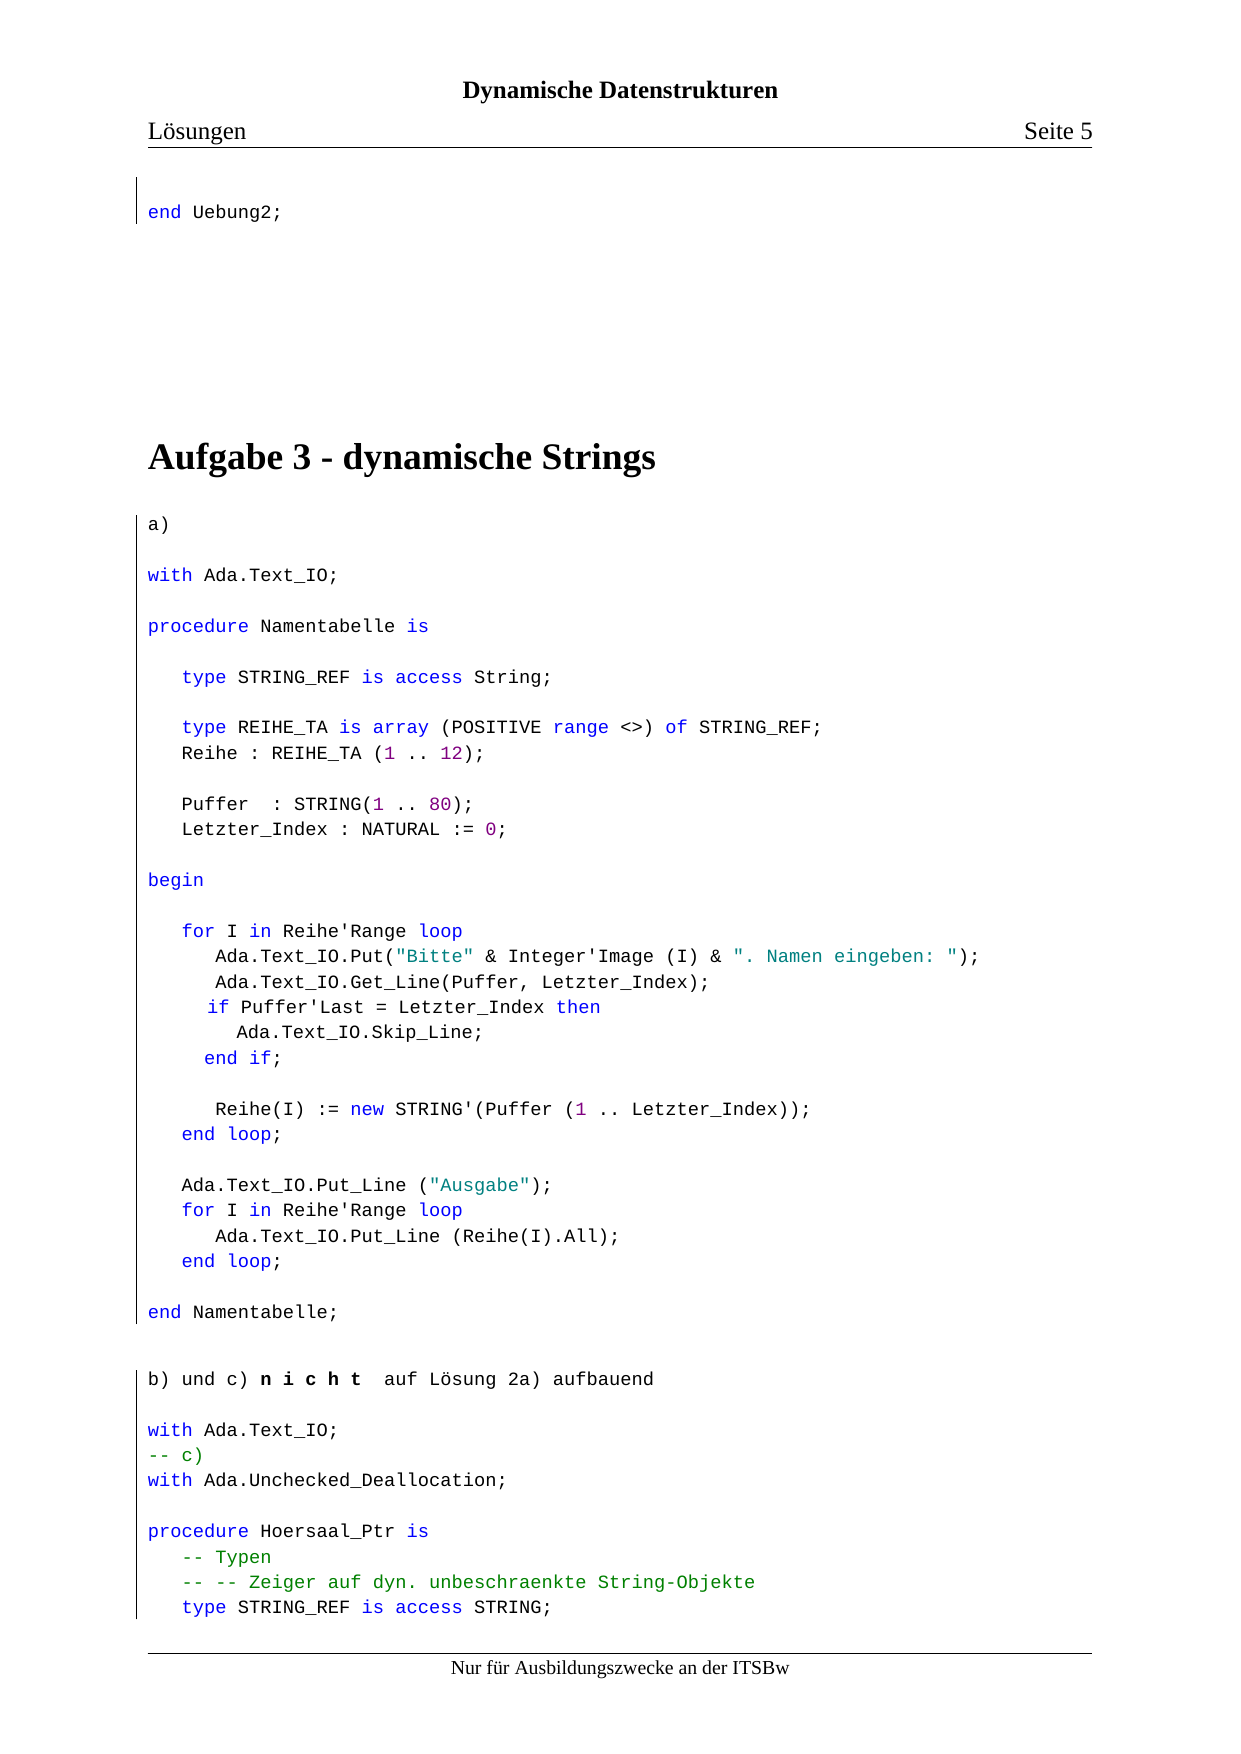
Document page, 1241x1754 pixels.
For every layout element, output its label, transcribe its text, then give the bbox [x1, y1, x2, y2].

text with Ada.Text_IO; [137, 1420, 1092, 1442]
text Ada.Text_IO.Put_Line ("Ausgabe"); [137, 1176, 1092, 1197]
text end Uebung2; [137, 203, 1092, 224]
text -- -- Zeiger auf dyn. unbeschraenkte String-Objekte [137, 1573, 1092, 1594]
text b) und c) n i c h t auf Lösung 2a) aufbauend [136, 1369, 1092, 1391]
text Ada.Text_IO.Skip_Line; [137, 1023, 1092, 1044]
text for I in Reihe'Range loop [137, 1201, 1092, 1222]
text Reihe : REIHE_TA (1 .. 12); [137, 744, 1092, 765]
text procedure Hoersaal_Ptr is [137, 1522, 1092, 1543]
text type REIHE_TA is array (POSITIVE range <>) of STRING_REF; [137, 718, 1092, 739]
text with Ada.Unchecked_Deallocation; [137, 1471, 1092, 1492]
text begin [137, 871, 1092, 892]
text type STRING_REF is access String; [137, 667, 1092, 689]
text for I in Reihe'Range loop [137, 922, 1092, 943]
text Puffer : STRING(1 .. 80); [137, 794, 1092, 816]
text end if; [137, 1049, 1092, 1070]
text -- Typen [137, 1547, 1092, 1569]
text Ada.Text_IO.Put("Bitte" & Integer'Image (I) & ". Namen eingeben: "); [137, 947, 1092, 968]
text if Puffer'Last = Letzter_Index then [137, 998, 1092, 1019]
text Aufgabe 3 - dynamische Strings [148, 434, 1092, 477]
text end loop; [137, 1252, 1092, 1273]
text Ada.Text_IO.Get_Line(Puffer, Letzter_Index); [137, 972, 1092, 994]
text procedure Namentabelle is [137, 617, 1092, 638]
text end Namentabelle; [137, 1303, 1092, 1324]
text -- c) [137, 1446, 1092, 1467]
text end loop; [137, 1125, 1092, 1146]
text with Ada.Text_IO; [137, 566, 1092, 587]
text Letzter_Index : NATURAL := 0; [137, 820, 1092, 841]
text Reihe(I) := new STRING'(Puffer (1 .. Letzter_Index)); [137, 1099, 1092, 1121]
text Ada.Text_IO.Put_Line (Reihe(I).All); [137, 1227, 1092, 1248]
text a) [137, 515, 1092, 536]
text type STRING_REF is access STRING; [137, 1598, 1092, 1619]
